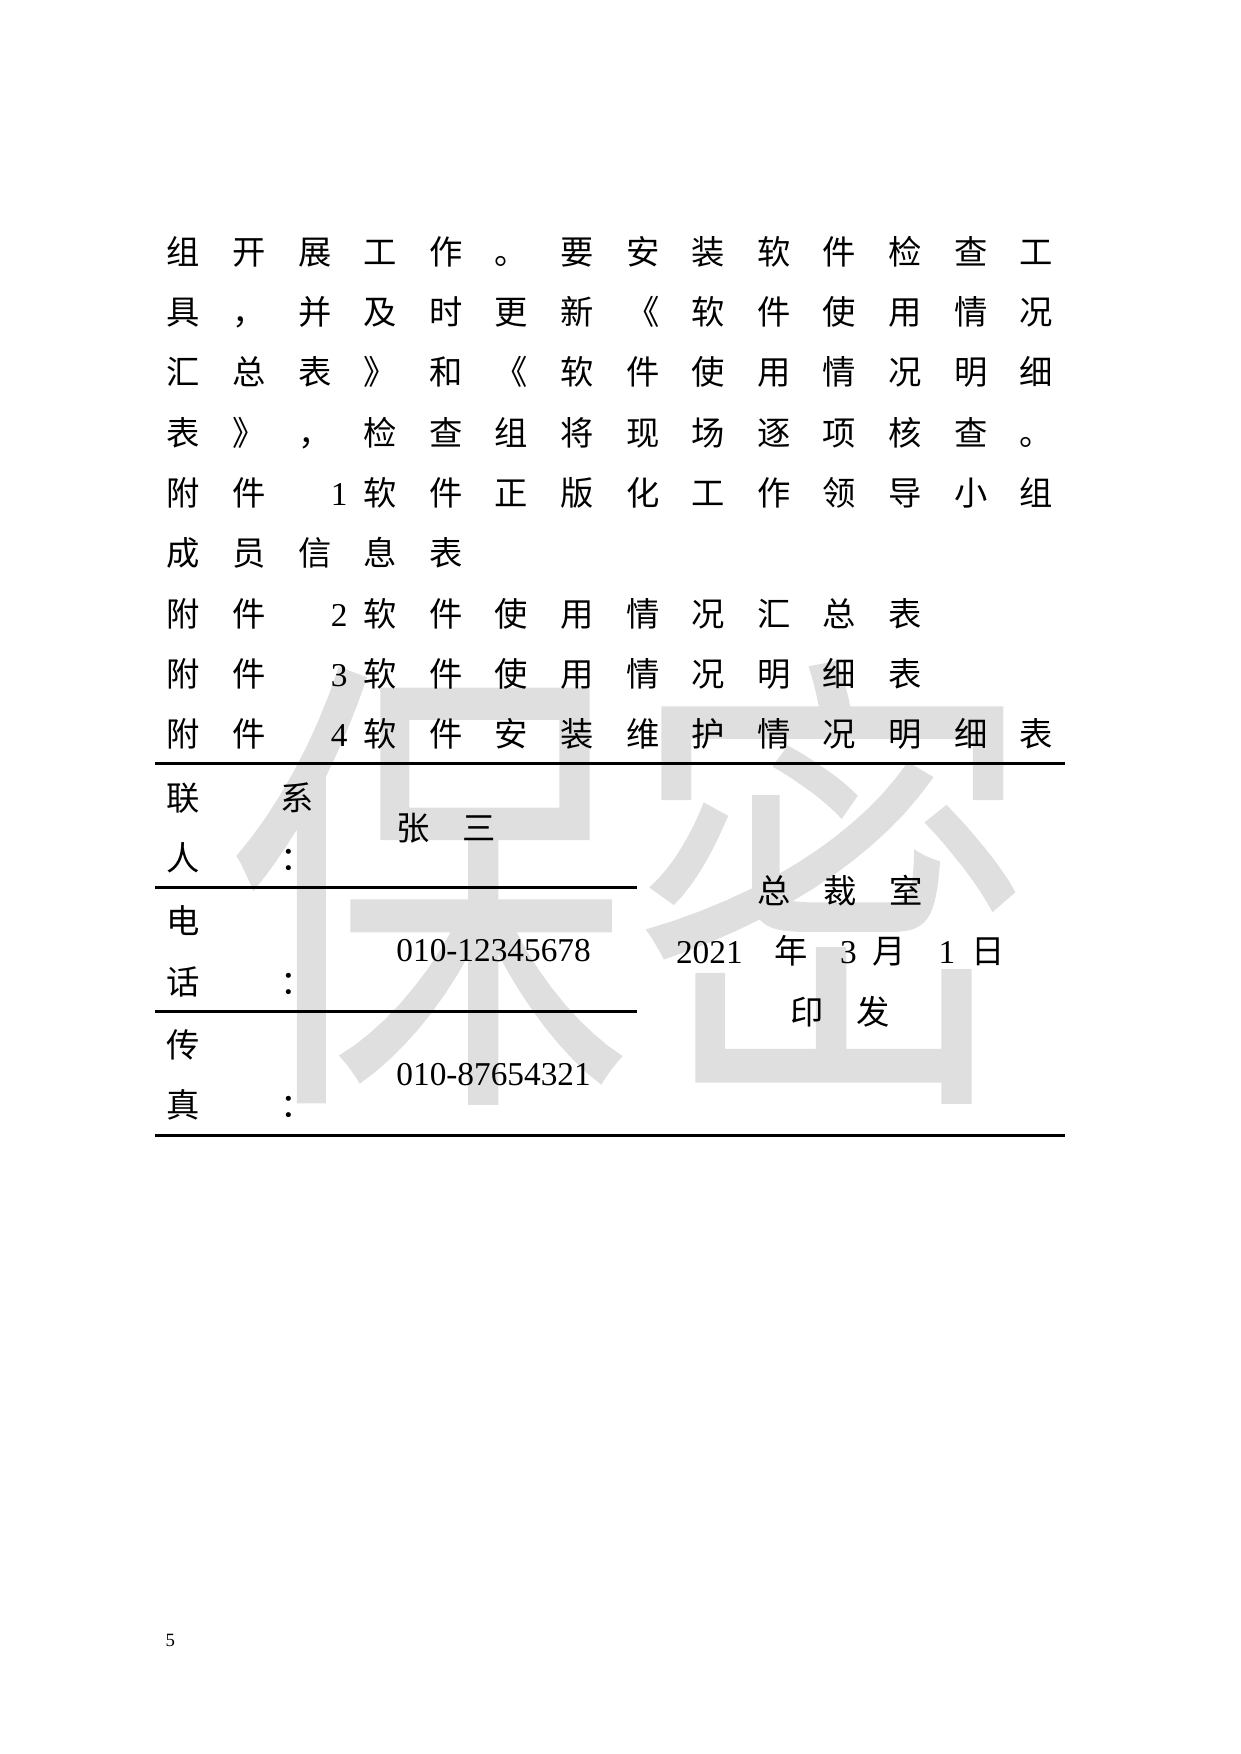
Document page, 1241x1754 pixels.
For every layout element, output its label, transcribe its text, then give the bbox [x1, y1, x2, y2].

table_cell 电话： [155, 889, 357, 1010]
text 附件 1 软件正版化工作领导小组成员信息表 [146, 461, 1085, 581]
table_cell 010-87654321 [357, 1013, 637, 1133]
table_header 张三 [357, 765, 637, 886]
text 附件 3 软件使用情况明细表 [146, 642, 1085, 702]
table_header 联系人： [155, 765, 357, 886]
table_cell 010-12345678 [357, 889, 637, 1010]
text 附件 2 软件使用情况汇总表 [146, 581, 1085, 642]
text 附件 4 软件安装维护情况明细表 [146, 702, 1085, 762]
table_cell 传真： [155, 1013, 357, 1133]
table_header 总裁室 2021年3月1日印发 [637, 765, 1065, 1133]
text 请各公司高度重视此次软件正版化工作检查，积极配合检查组开展工作。要安装软件检查工具，并及时更新《软件使用情况汇总表》和《软件使用情况明细表》，检查组将现场逐项核查。 [167, 219, 1085, 461]
